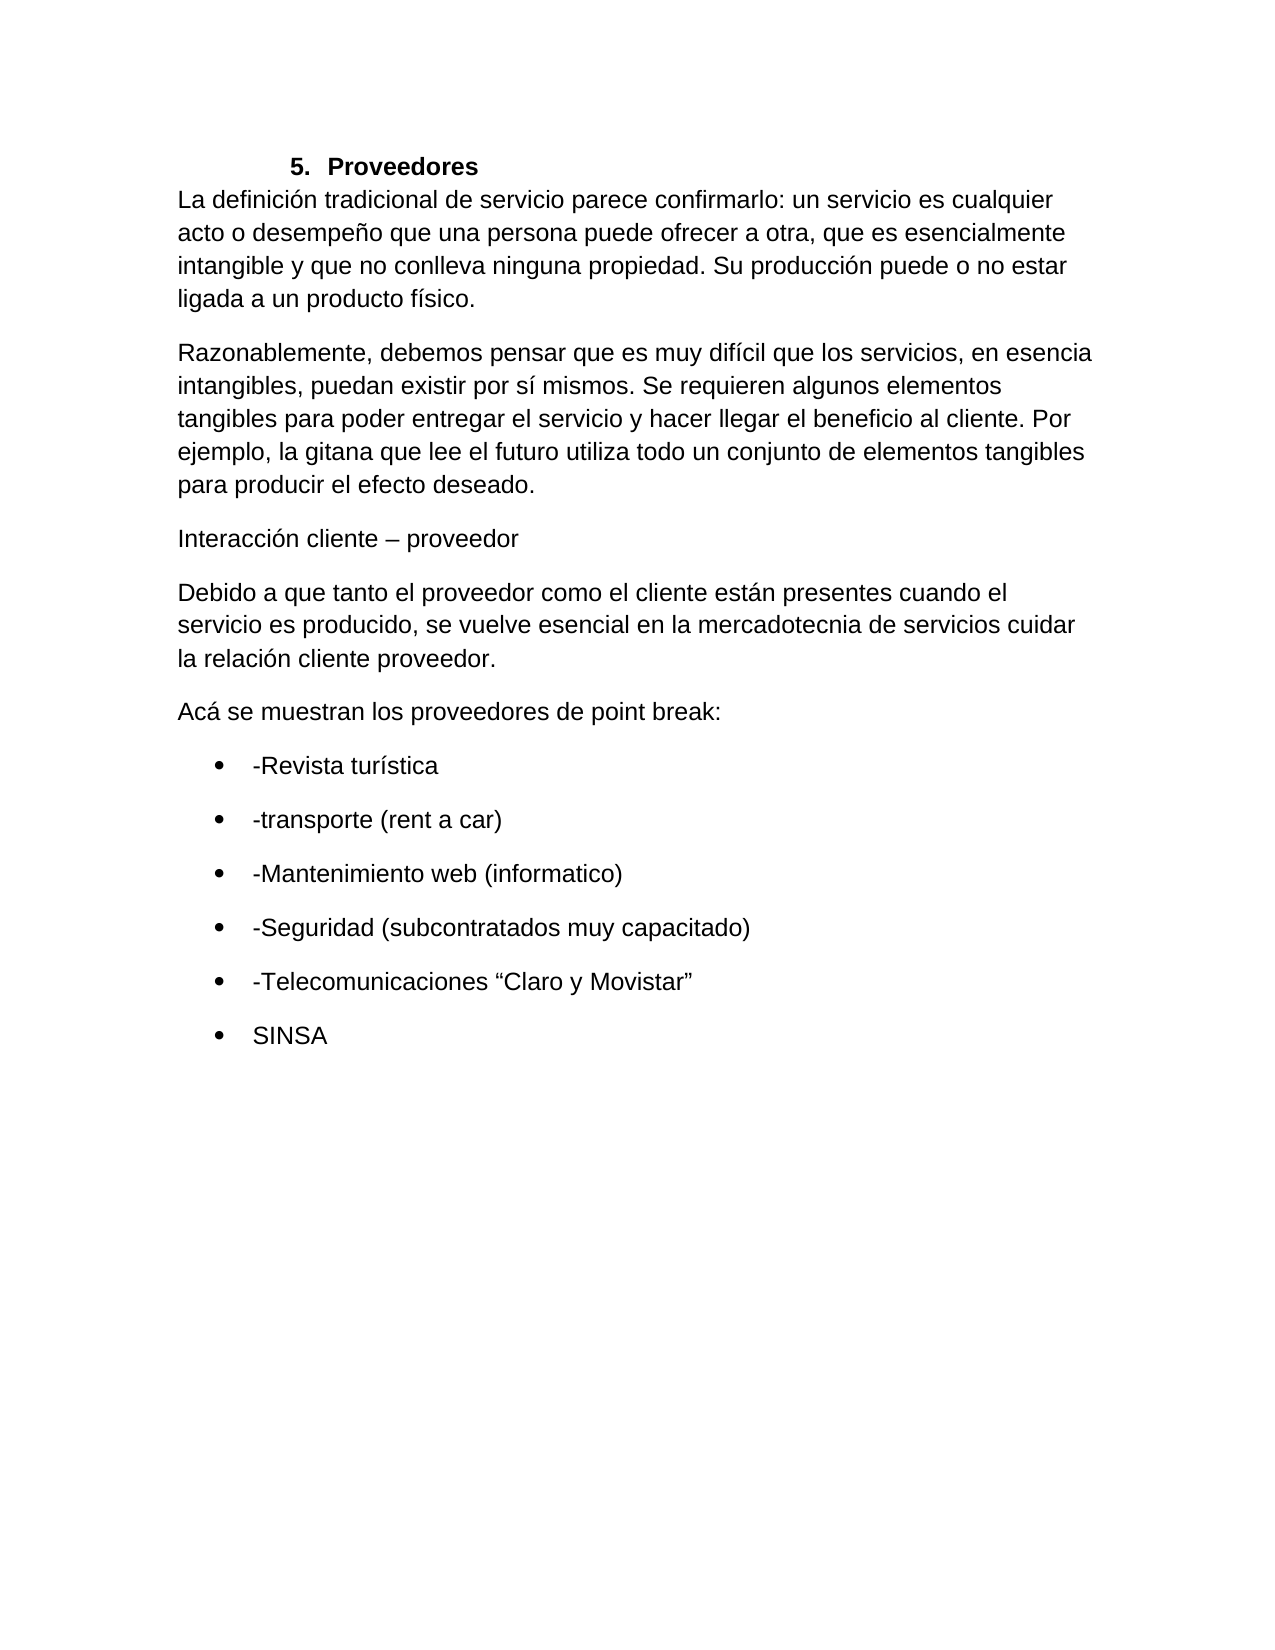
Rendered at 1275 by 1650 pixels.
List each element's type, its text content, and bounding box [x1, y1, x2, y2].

text Razonablemente, debemos pensar que es muy difícil que los servicios, en esencia intangibles, puedan existir por sí mismos. Se requieren algunos elementos tangibles para poder entregar el servicio y hacer llegar el beneficio al cliente. Por ejemplo, la gitana que lee el futuro utiliza todo un conjunto de elementos tangibles para producir el efecto deseado. [177, 338, 1098, 498]
list -Telecomunicaciones “Claro y Movistar” [215, 967, 1098, 996]
list -Seguridad (subcontratados muy capacitado) [215, 913, 1098, 942]
list -Revista turística [215, 751, 1098, 780]
text Acá se muestran los proveedores de point break: [177, 697, 1098, 726]
list -Mantenimiento web (informatico) [215, 859, 1098, 888]
subtitle Proveedores [290, 152, 1098, 181]
text La definición tradicional de servicio parece confirmarlo: un servicio es cualquier acto o desempeño que una persona puede ofrecer a otra, que es esencialmente intangible y que no conlleva ninguna propiedad. Su producción puede o no estar ligada a un producto físico. [177, 185, 1098, 313]
list -transporte (rent a car) [215, 805, 1098, 834]
list SINSA [215, 1021, 1098, 1050]
text Debido a que tanto el proveedor como el cliente están presentes cuando el servicio es producido, se vuelve esencial en la mercadotecnia de servicios cuidar la relación cliente proveedor. [177, 577, 1098, 672]
text Interacción cliente – proveedor [177, 524, 1098, 552]
